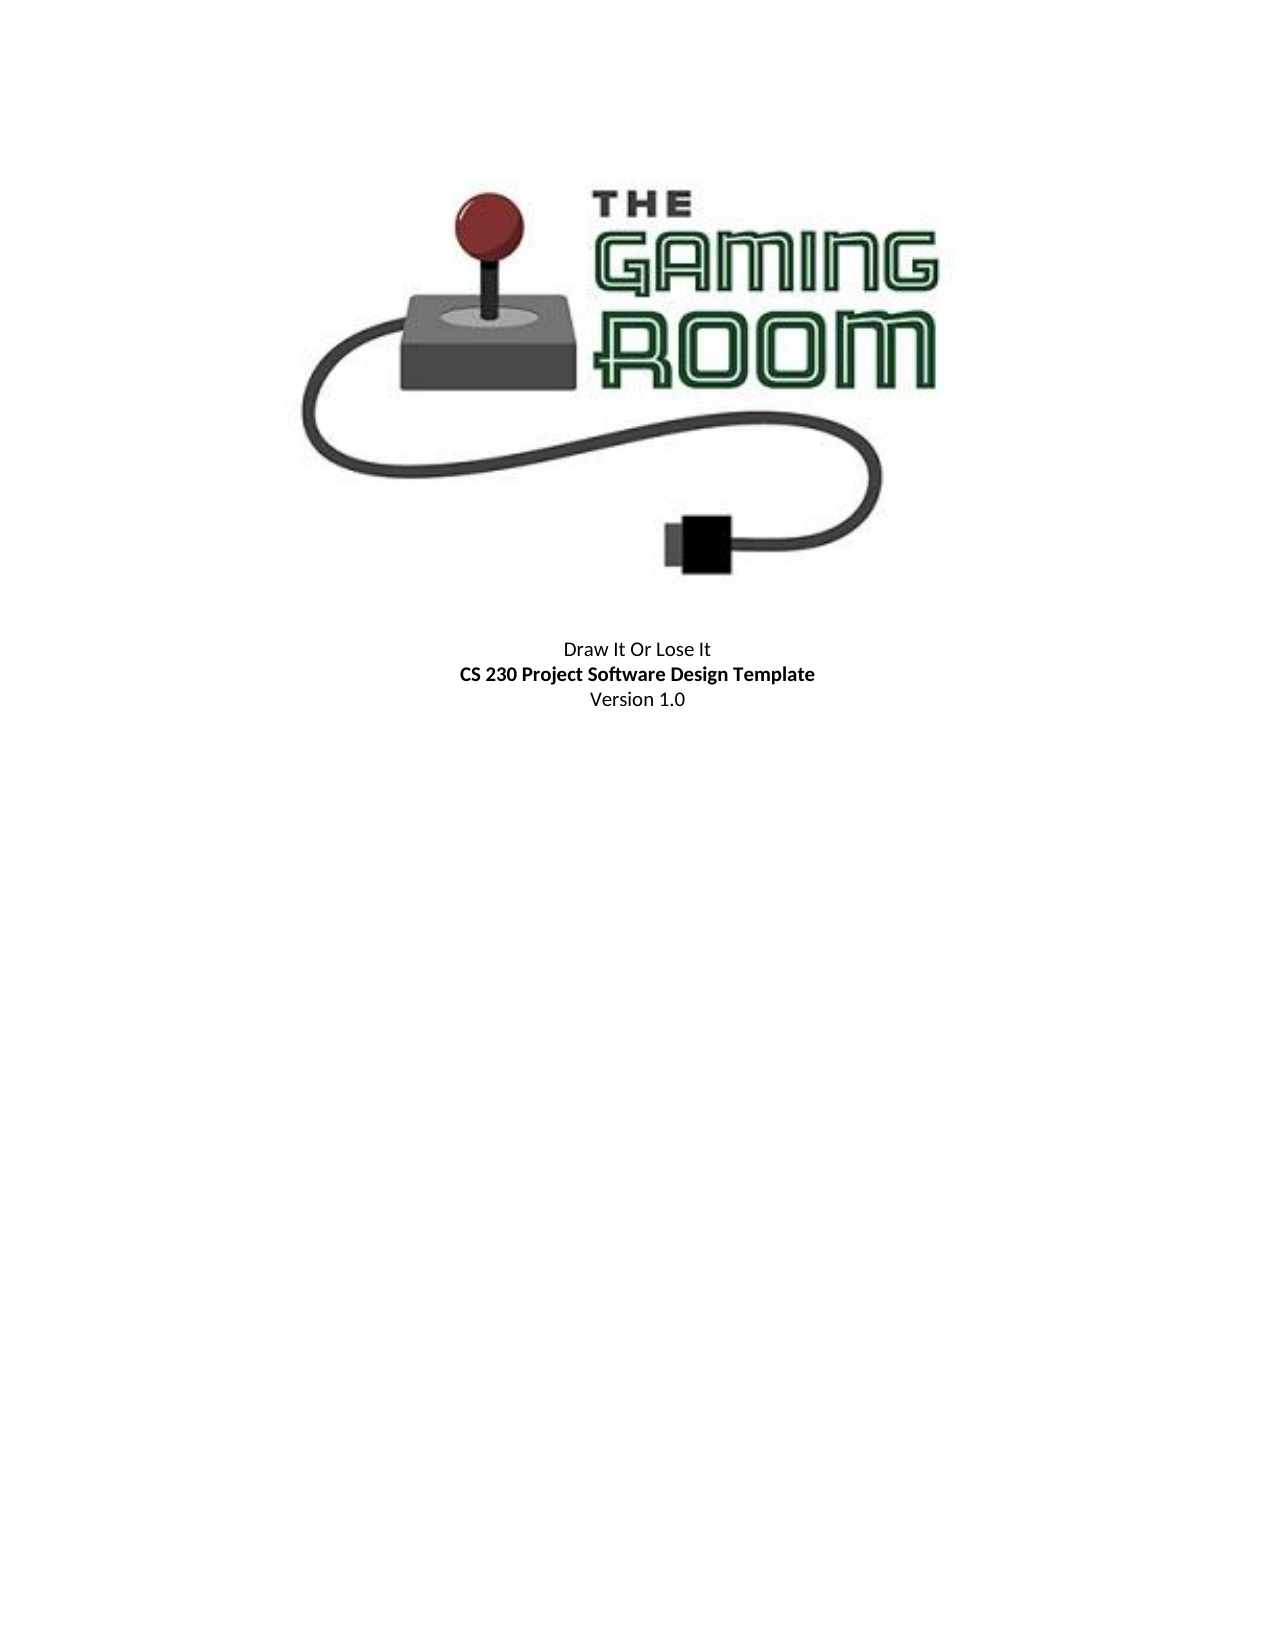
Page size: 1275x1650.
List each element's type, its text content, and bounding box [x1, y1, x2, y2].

subtitle CS 230 Project Software Design Template [150, 661, 1125, 687]
text Version 1.0 [150, 687, 1125, 712]
picture [220, 150, 1055, 611]
title Draw It Or Lose It [150, 636, 1125, 661]
